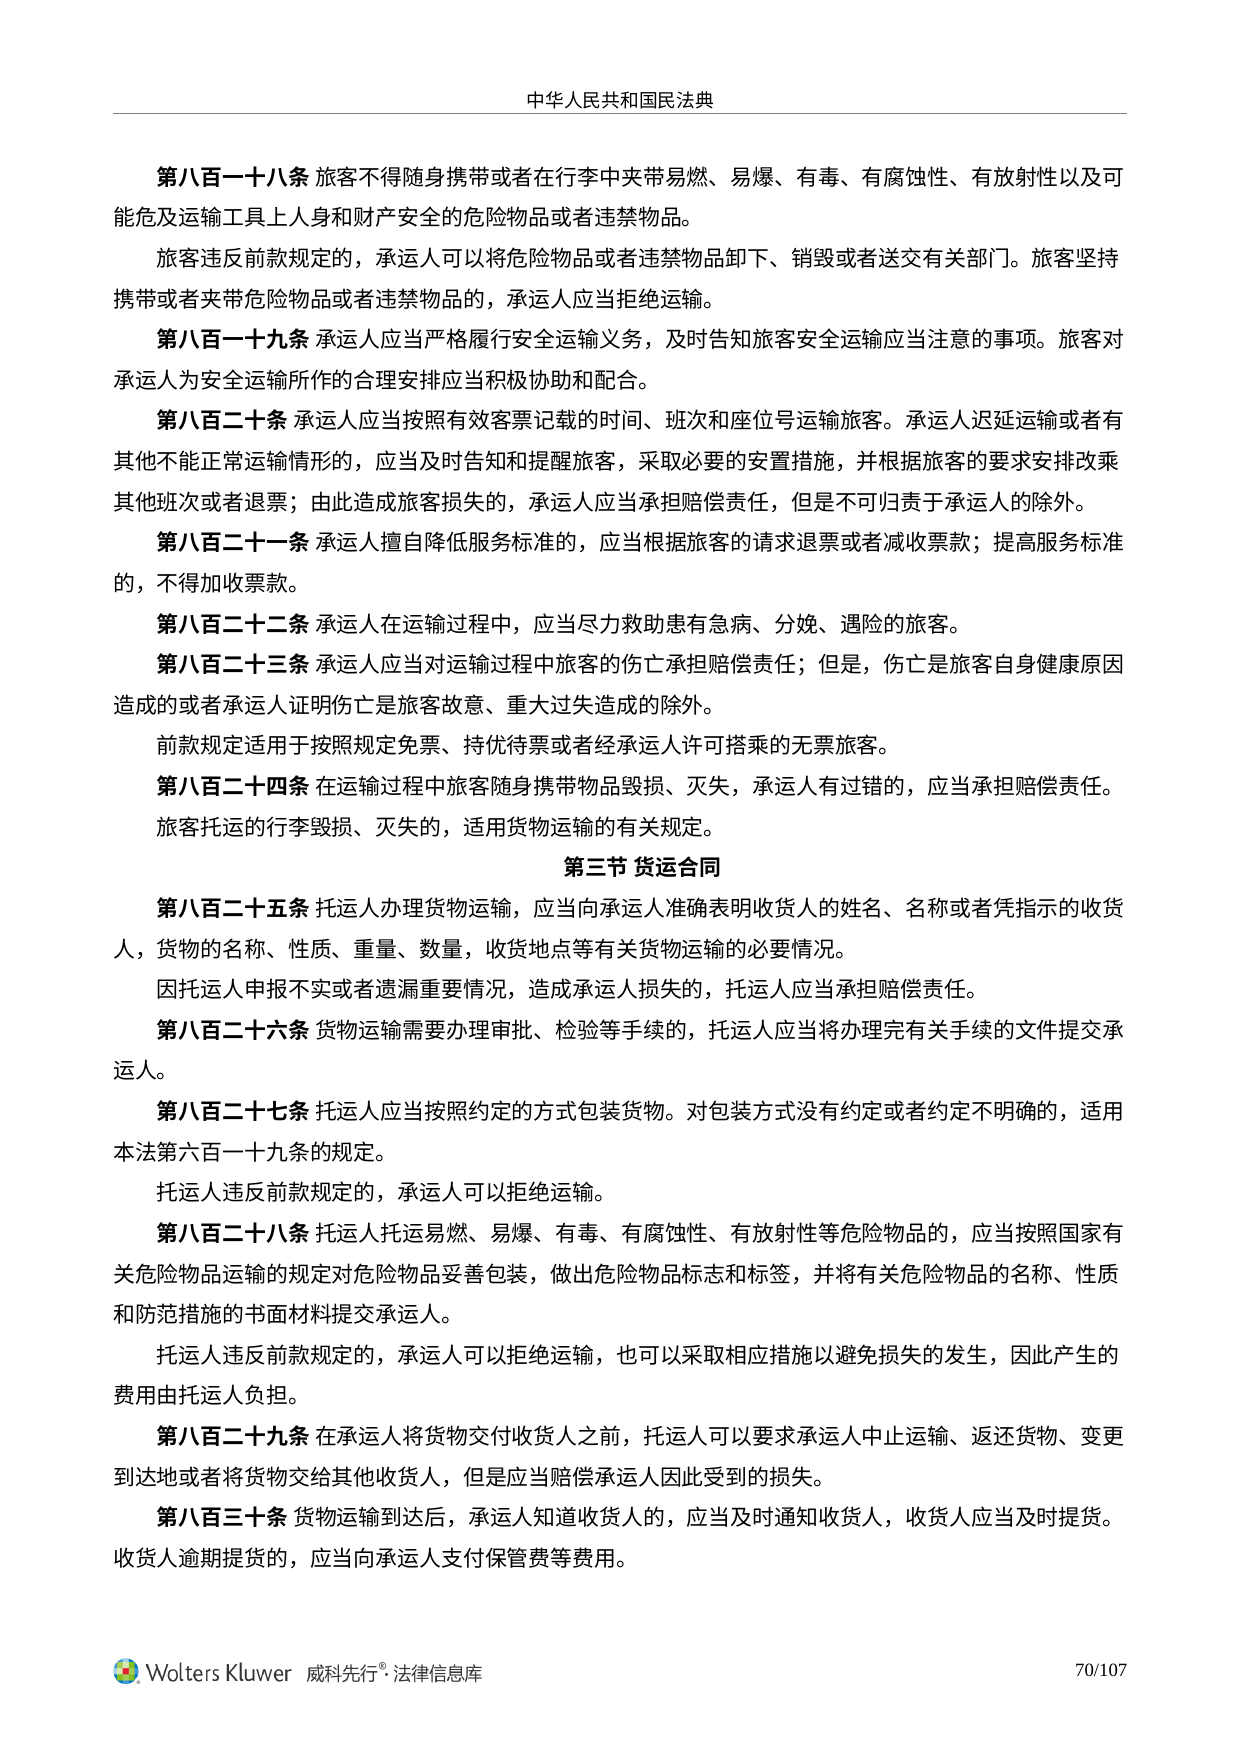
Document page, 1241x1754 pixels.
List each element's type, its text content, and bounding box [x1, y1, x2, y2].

text 第八百二十四条 在运输过程中旅客随身携带物品毁损、灭失，承运人有过错的，应当承担赔偿责任。 [113, 762, 1127, 803]
text 前款规定适用于按照规定免票、持优待票或者经承运人许可搭乘的无票旅客。 [113, 721, 1127, 762]
text 第八百一十八条 旅客不得随身携带或者在行李中夹带易燃、易爆、有毒、有腐蚀性、有放射性以及可能危及运输工具上人身和财产安全的危险物品或者违禁物品。 [113, 153, 1127, 234]
text 旅客违反前款规定的，承运人可以将危险物品或者违禁物品卸下、销毁或者送交有关部门。旅客坚持携带或者夹带危险物品或者违禁物品的，承运人应当拒绝运输。 [113, 234, 1127, 315]
text 第八百二十五条 托运人办理货物运输，应当向承运人准确表明收货人的姓名、名称或者凭指示的收货人，货物的名称、性质、重量、数量，收货地点等有关货物运输的必要情况。 [113, 884, 1127, 965]
text 第八百二十八条 托运人托运易燃、易爆、有毒、有腐蚀性、有放射性等危险物品的，应当按照国家有关危险物品运输的规定对危险物品妥善包装，做出危险物品标志和标签，并将有关危险物品的名称、性质和防范措施的书面材料提交承运人。 [113, 1209, 1127, 1331]
text 第八百二十二条 承运人在运输过程中，应当尽力救助患有急病、分娩、遇险的旅客。 [113, 599, 1127, 640]
text 第八百三十条 货物运输到达后，承运人知道收货人的，应当及时通知收货人，收货人应当及时提货。收货人逾期提货的，应当向承运人支付保管费等费用。 [113, 1493, 1127, 1574]
text 第八百二十六条 货物运输需要办理审批、检验等手续的，托运人应当将办理完有关手续的文件提交承运人。 [113, 1006, 1127, 1087]
text 托运人违反前款规定的，承运人可以拒绝运输。 [113, 1168, 1127, 1209]
picture [113, 1658, 483, 1686]
text 第八百二十三条 承运人应当对运输过程中旅客的伤亡承担赔偿责任；但是，伤亡是旅客自身健康原因造成的或者承运人证明伤亡是旅客故意、重大过失造成的除外。 [113, 640, 1127, 721]
text 第八百一十九条 承运人应当严格履行安全运输义务，及时告知旅客安全运输应当注意的事项。旅客对承运人为安全运输所作的合理安排应当积极协助和配合。 [113, 315, 1127, 396]
title 第三节 货运合同 [113, 843, 1127, 884]
text 第八百二十七条 托运人应当按照约定的方式包装货物。对包装方式没有约定或者约定不明确的，适用本法第六百一十九条的规定。 [113, 1087, 1127, 1168]
text 第八百二十九条 在承运人将货物交付收货人之前，托运人可以要求承运人中止运输、返还货物、变更到达地或者将货物交给其他收货人，但是应当赔偿承运人因此受到的损失。 [113, 1412, 1127, 1493]
text 第八百二十一条 承运人擅自降低服务标准的，应当根据旅客的请求退票或者减收票款；提高服务标准的，不得加收票款。 [113, 518, 1127, 599]
text 因托运人申报不实或者遗漏重要情况，造成承运人损失的，托运人应当承担赔偿责任。 [113, 965, 1127, 1006]
text 旅客托运的行李毁损、灭失的，适用货物运输的有关规定。 [113, 803, 1127, 843]
text 第八百二十条 承运人应当按照有效客票记载的时间、班次和座位号运输旅客。承运人迟延运输或者有其他不能正常运输情形的，应当及时告知和提醒旅客，采取必要的安置措施，并根据旅客的要求安排改乘其他班次或者退票；由此造成旅客损失的，承运人应当承担赔偿责任，但是不可归责于承运人的除外。 [113, 396, 1127, 518]
text 托运人违反前款规定的，承运人可以拒绝运输，也可以采取相应措施以避免损失的发生，因此产生的费用由托运人负担。 [113, 1331, 1127, 1412]
